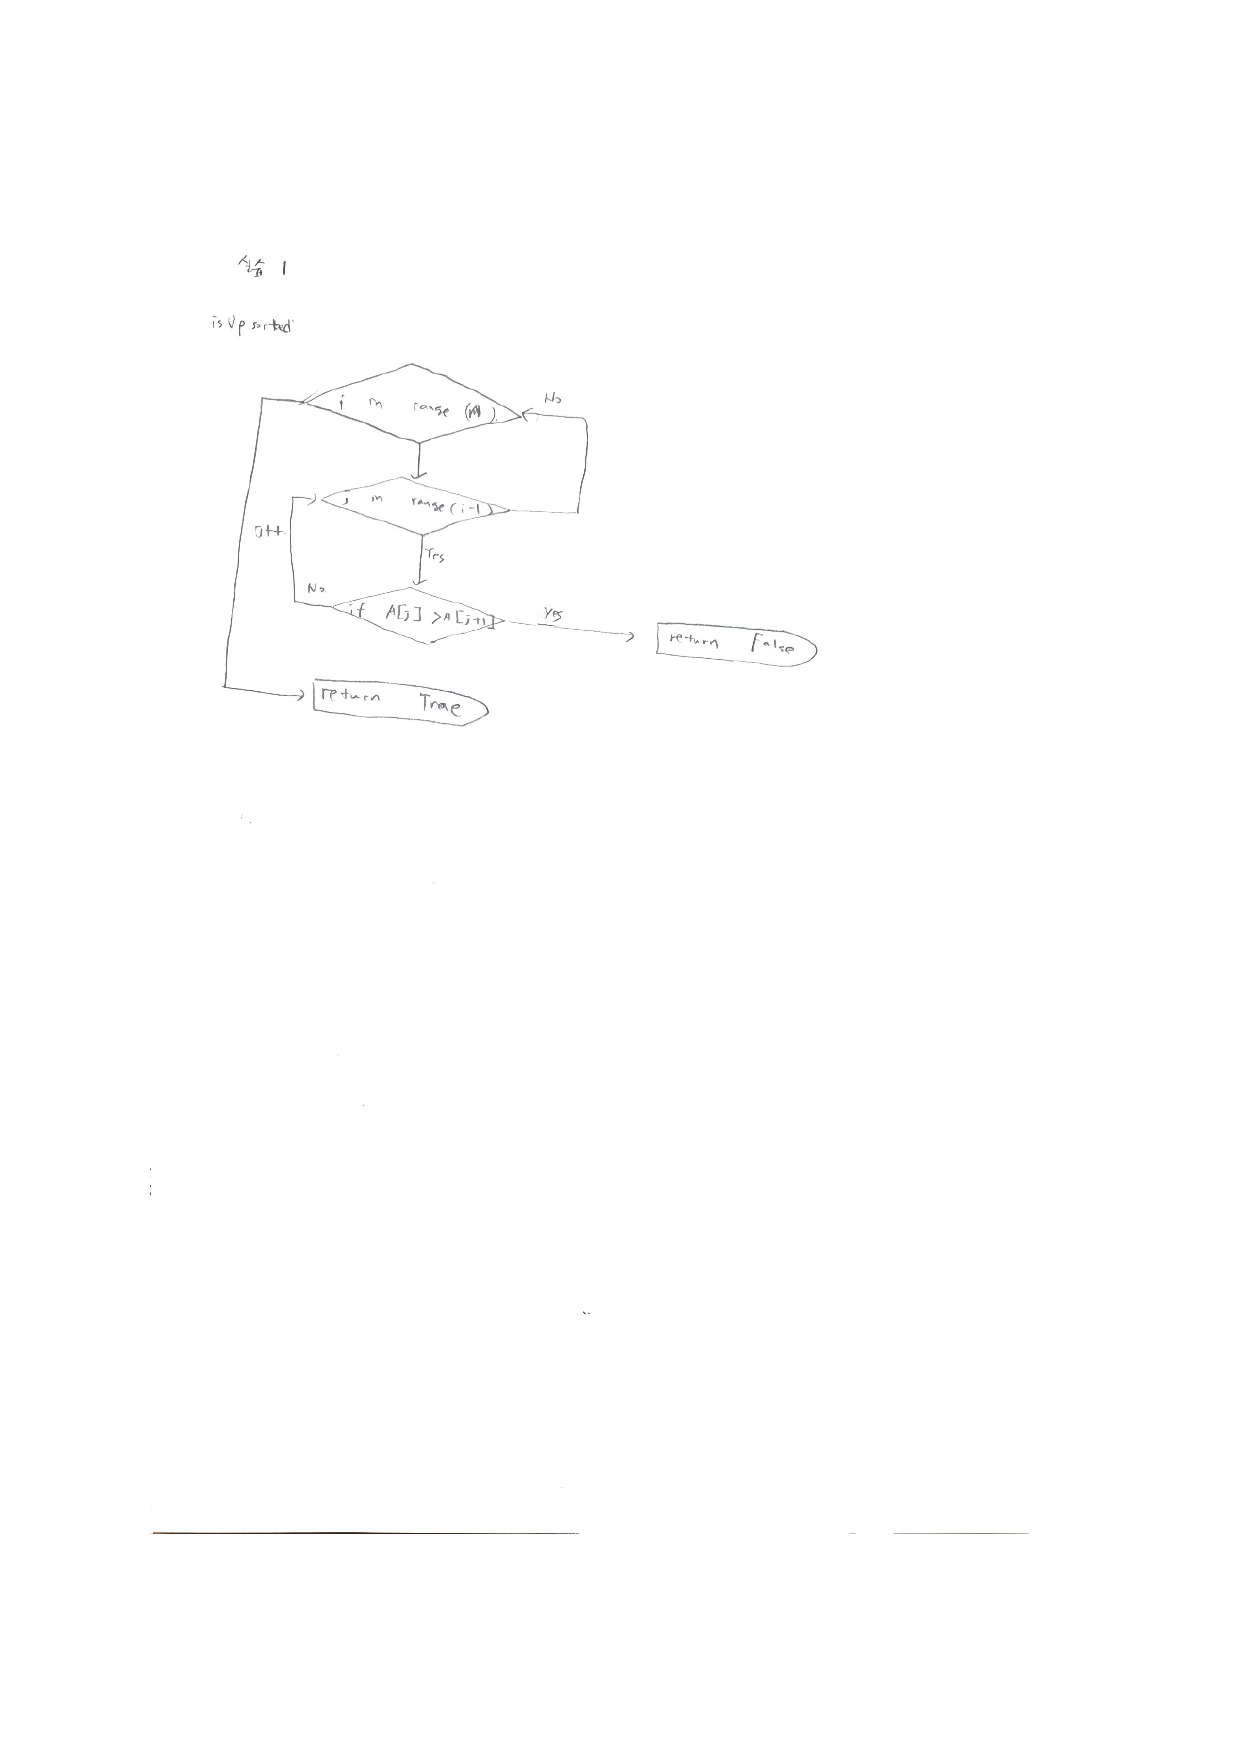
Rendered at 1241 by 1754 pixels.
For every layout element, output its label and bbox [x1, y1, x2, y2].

picture [150, 177, 1091, 1534]
